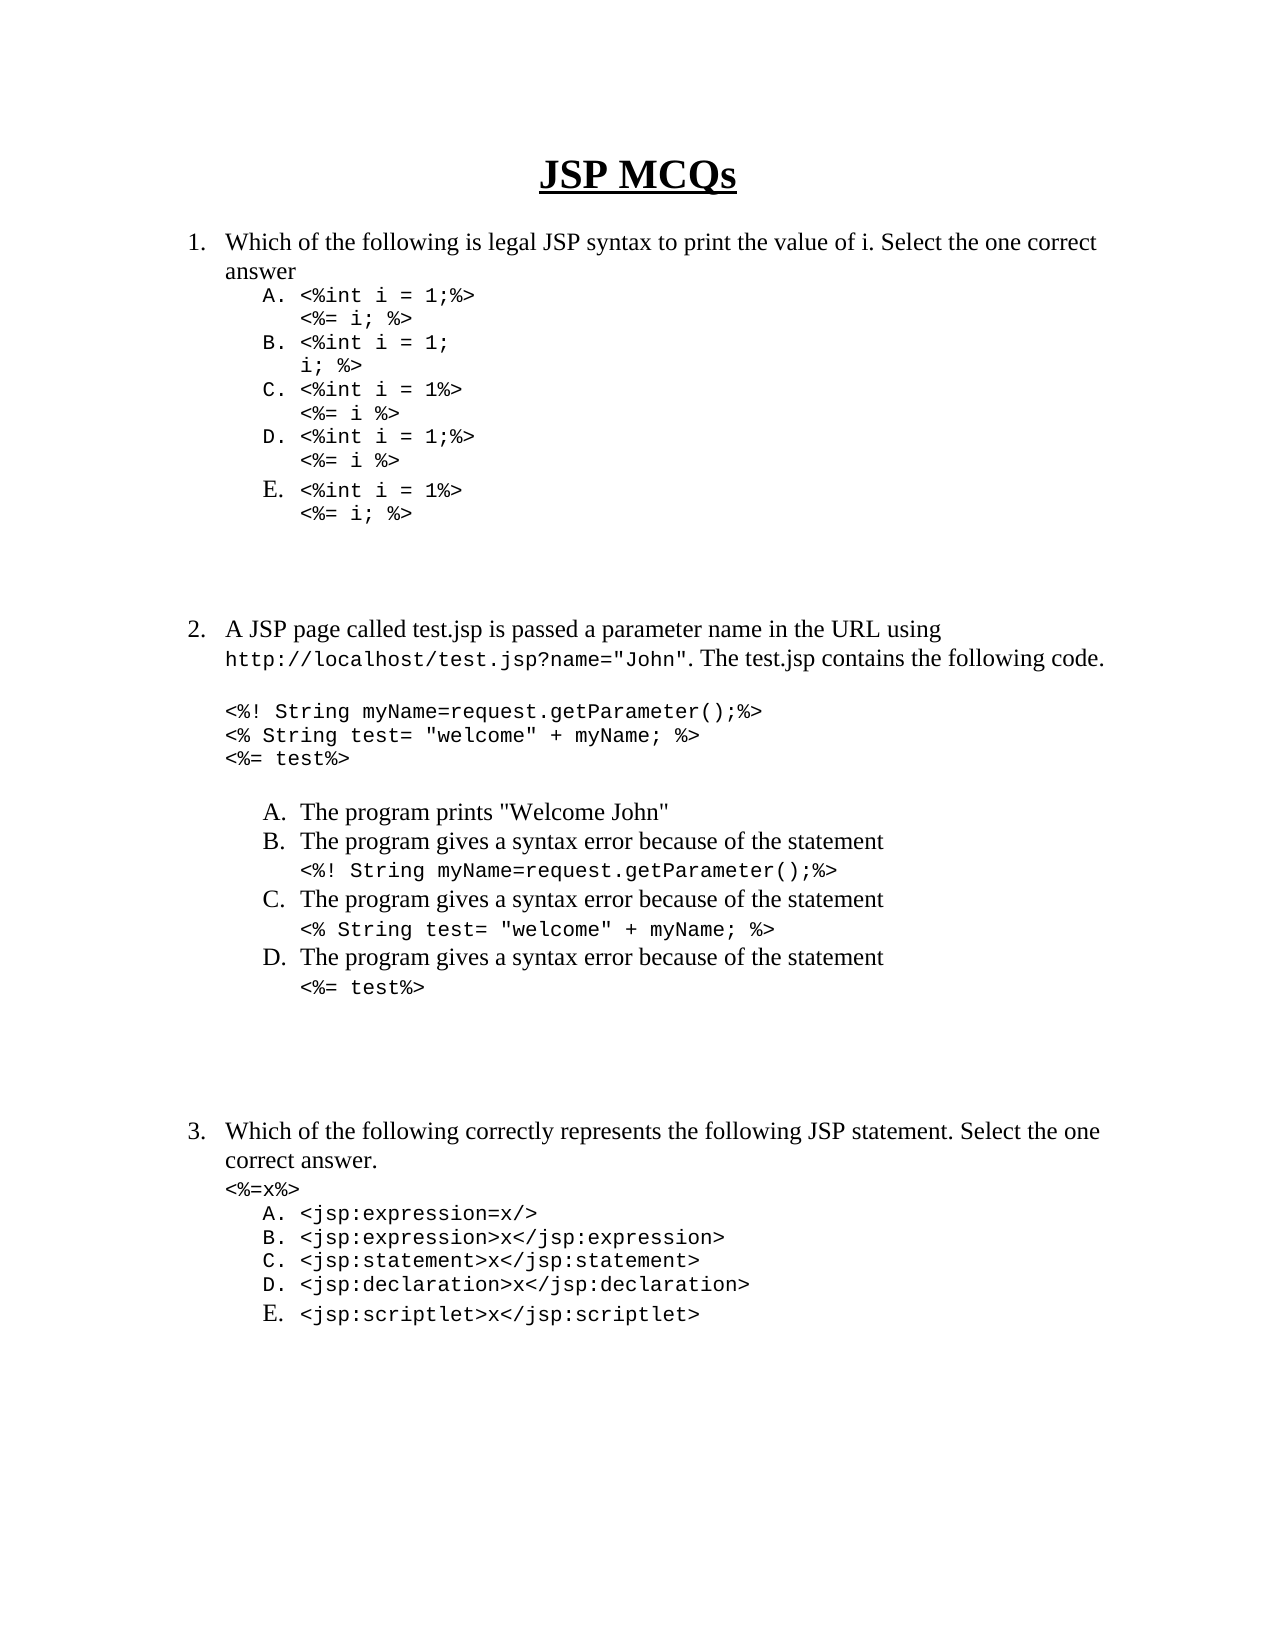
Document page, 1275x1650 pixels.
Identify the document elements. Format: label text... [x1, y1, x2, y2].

list The program gives a syntax error because of the statement <%! String myName=request.getParameter();%> [262, 826, 1125, 884]
list <jsp:declaration>x</jsp:declaration> [262, 1274, 1125, 1298]
list <%int i = 1;%> <%= i; %> [262, 284, 1125, 332]
list The program gives a syntax error because of the statement <%= test%> [262, 942, 1125, 1001]
list The program gives a syntax error because of the statement <% String test= "welcome" + myName; %> [262, 884, 1125, 942]
list Which of the following is legal JSP syntax to print the value of i. Select the one correct answer [187, 227, 1125, 284]
list <%int i = 1%> <%= i %> [262, 379, 1125, 426]
list <jsp:scriptlet>x</jsp:scriptlet> [262, 1298, 1125, 1327]
list <%int i = 1;%> <%= i %> [262, 426, 1125, 474]
list <jsp:expression=x/> [262, 1203, 1125, 1227]
list Which of the following correctly represents the following JSP statement. Select the one correct answer. <%=x%> [187, 1116, 1125, 1203]
text JSP MCQs [150, 150, 1125, 198]
list <%int i = 1%> <%= i; %> [262, 474, 1125, 527]
list <jsp:statement>x</jsp:statement> [262, 1250, 1125, 1274]
list <jsp:expression>x</jsp:expression> [262, 1227, 1125, 1250]
list A JSP page called test.jsp is passed a parameter name in the URL using http://localhost/test.jsp?name="John". The test.jsp contains the following code. <%! String myName=request.getParameter();%> <% String test= "welcome" + myName; %> <%= test%> [187, 614, 1125, 772]
list The program prints "Welcome John" [262, 797, 1125, 826]
list <%int i = 1; i; %> [262, 332, 1125, 379]
